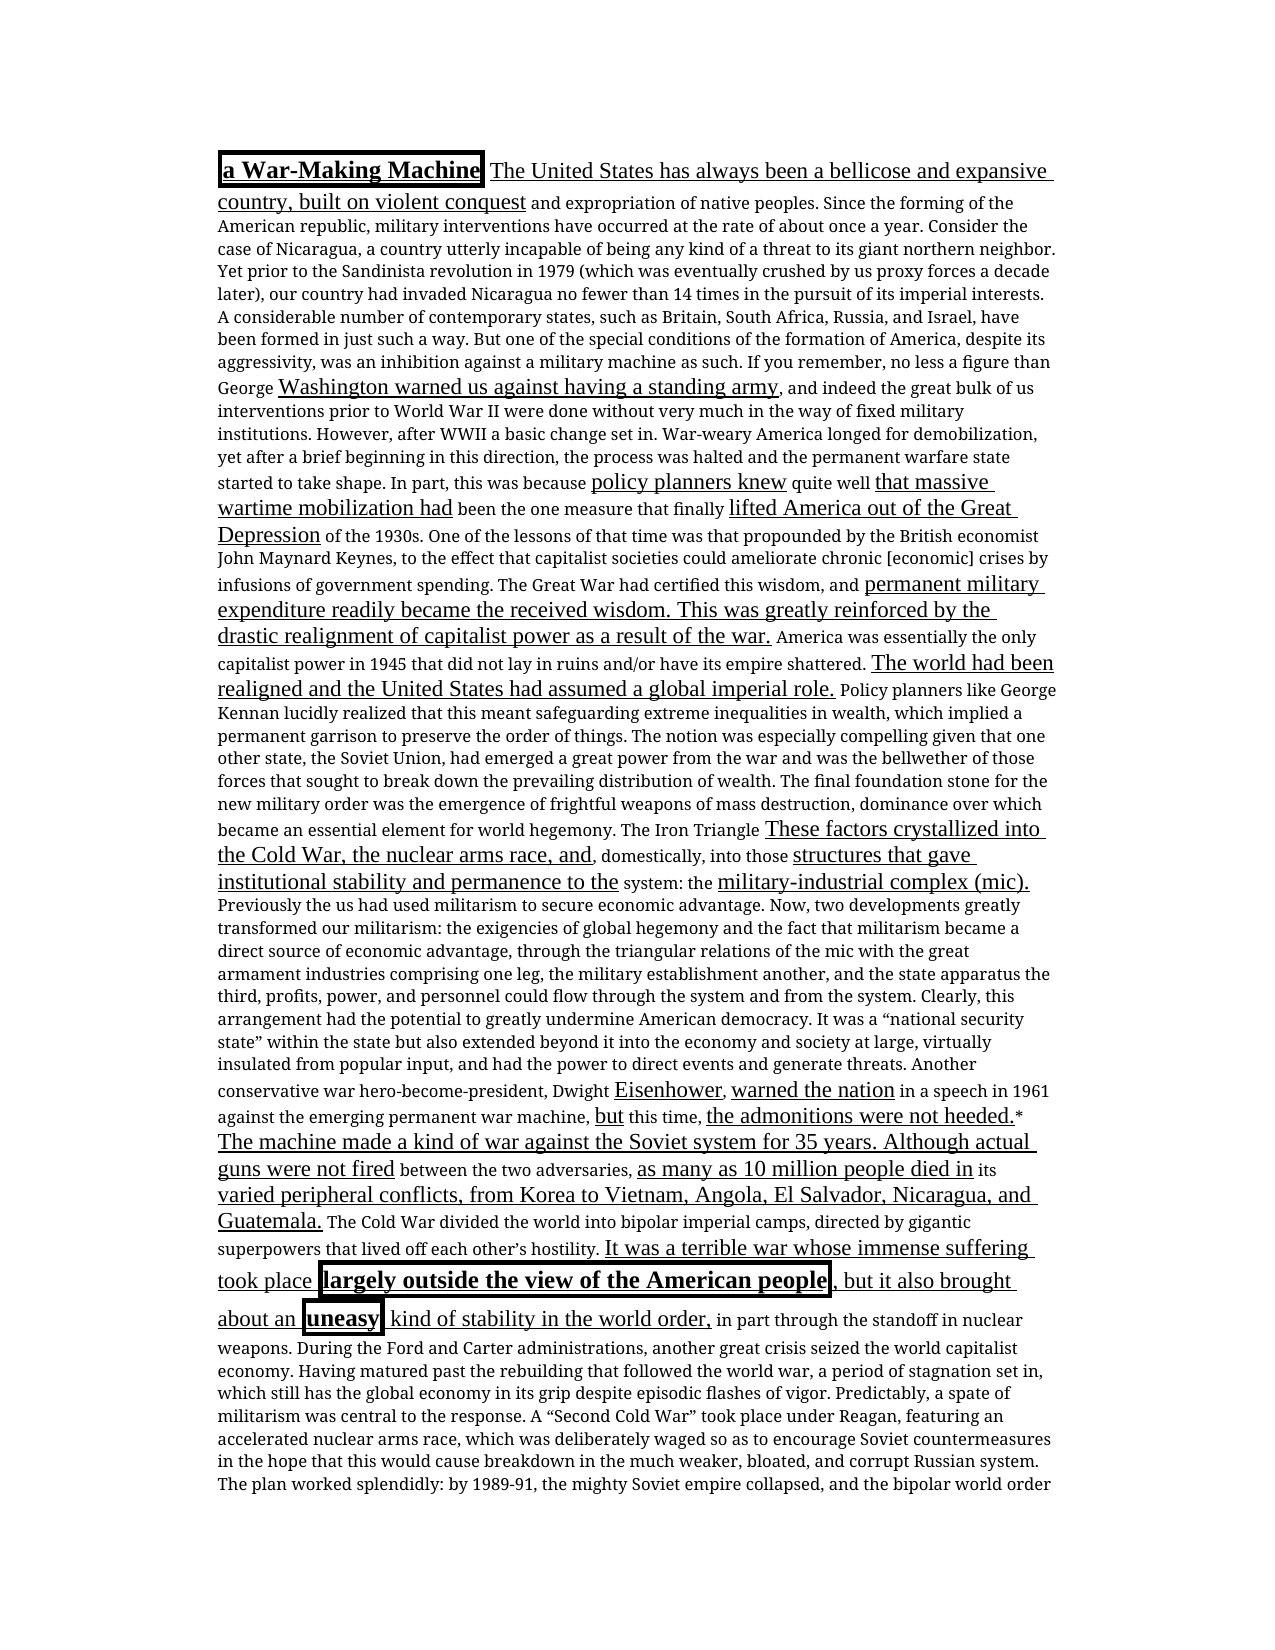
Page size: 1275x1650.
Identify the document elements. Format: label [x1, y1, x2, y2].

text [217, 150, 1057, 1495]
